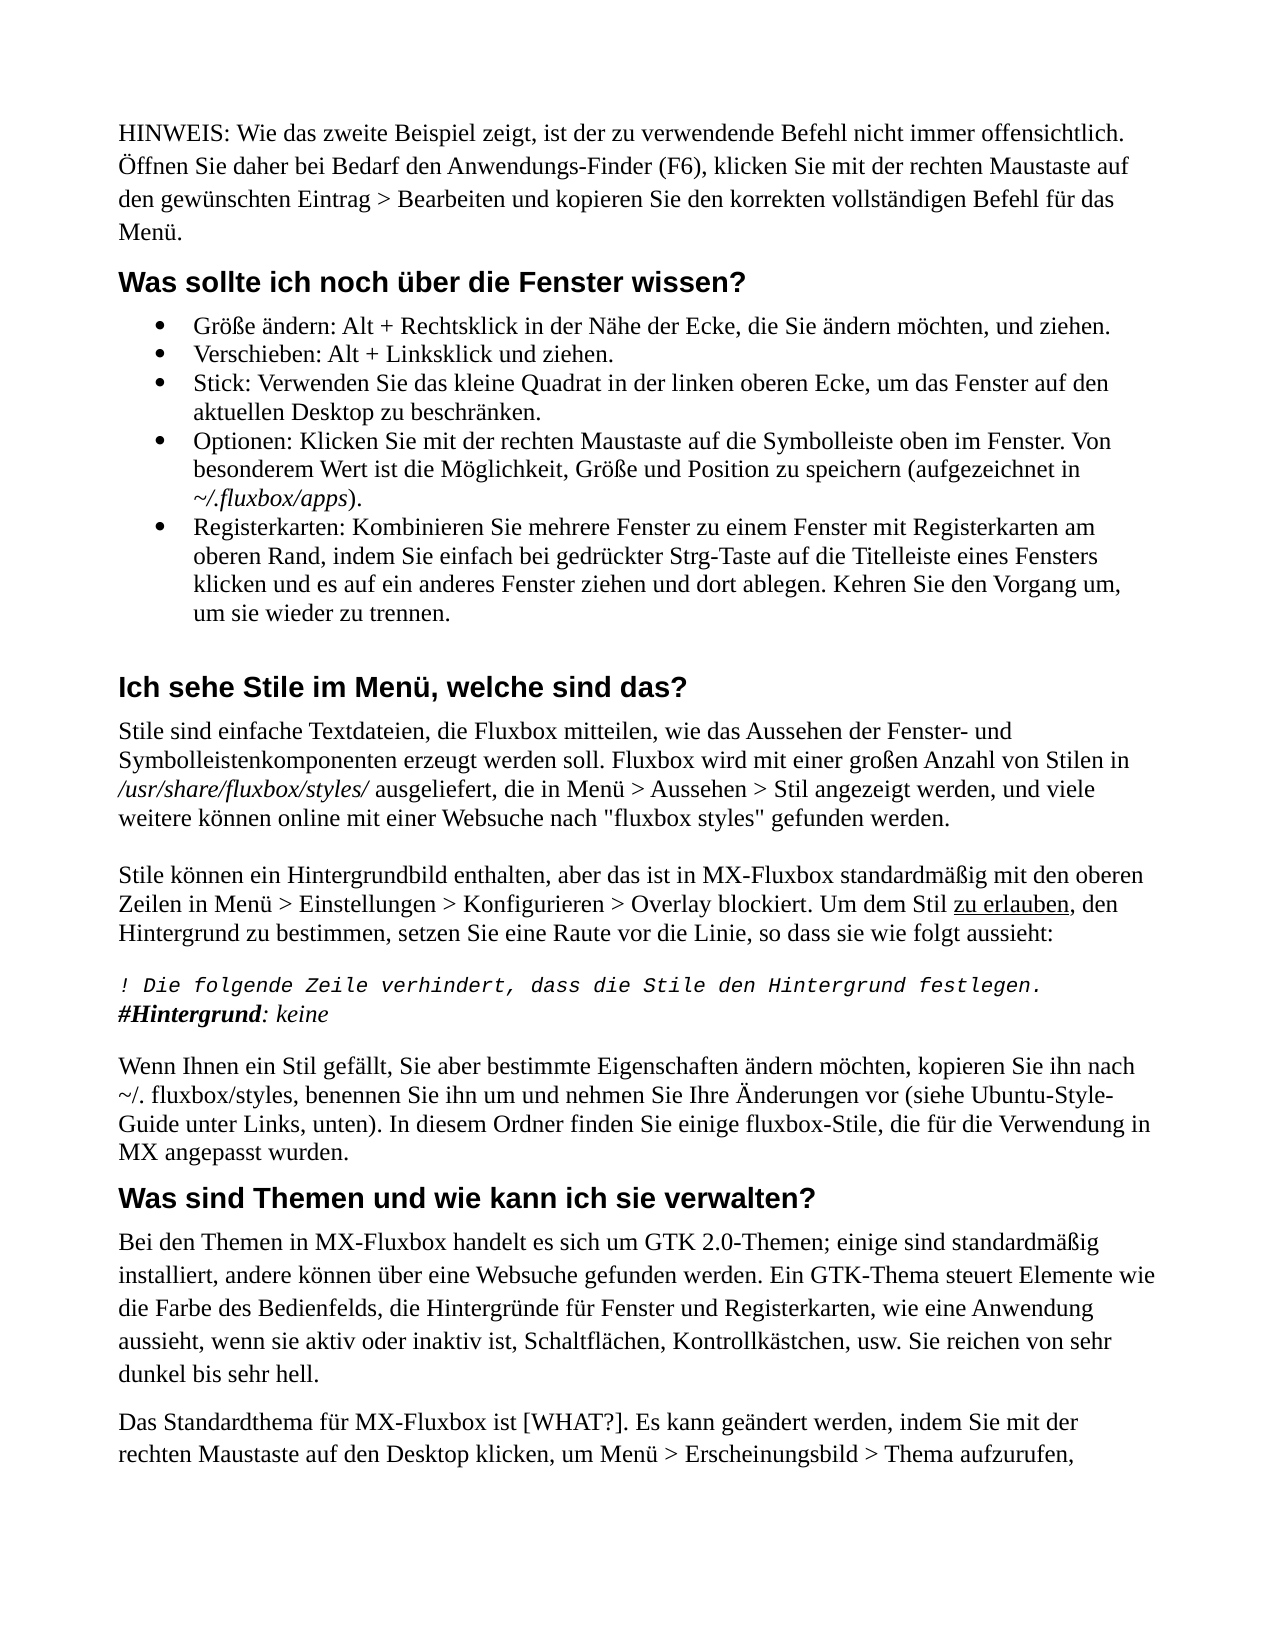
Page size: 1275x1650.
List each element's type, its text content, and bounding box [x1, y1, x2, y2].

list Registerkarten: Kombinieren Sie mehrere Fenster zu einem Fenster mit Registerkarten am oberen Rand, indem Sie einfach bei gedrückter Strg-Taste auf die Titelleiste eines Fensters klicken und es auf ein anderes Fenster ziehen und dort ablegen. Kehren Sie den Vorgang um, um sie wieder zu trennen. [156, 512, 1157, 627]
text Stile können ein Hintergrundbild enthalten, aber das ist in MX-Fluxbox standardmäßig mit den oberen Zeilen in Menü > Einstellungen > Konfigurieren > Overlay blockiert. Um dem Stil zu erlauben, den Hintergrund zu bestimmen, setzen Sie eine Raute vor die Linie, so dass sie wie folgt aussieht: [118, 860, 1157, 946]
text ! Die folgende Zeile verhindert, dass die Stile den Hintergrund festlegen. [118, 975, 1157, 999]
text HINWEIS: Wie das zweite Beispiel zeigt, ist der zu verwendende Befehl nicht immer offensichtlich. Öffnen Sie daher bei Bedarf den Anwendungs-Finder (F6), klicken Sie mit der rechten Maustaste auf den gewünschten Eintrag > Bearbeiten und kopieren Sie den korrekten vollständigen Befehl für das Menü. [118, 118, 1157, 246]
list Größe ändern: Alt + Rechtsklick in der Nähe der Ecke, die Sie ändern möchten, und ziehen. [156, 311, 1157, 339]
text Bei den Themen in MX-Fluxbox handelt es sich um GTK 2.0-Themen; einige sind standardmäßig installiert, andere können über eine Websuche gefunden werden. Ein GTK-Thema steuert Elemente wie die Farbe des Bedienfelds, die Hintergründe für Fenster und Registerkarten, wie eine Anwendung aussieht, wenn sie aktiv oder inaktiv ist, Schaltflächen, Kontrollkästchen, usw. Sie reichen von sehr dunkel bis sehr hell. [118, 1227, 1157, 1388]
text Stile sind einfache Textdateien, die Fluxbox mitteilen, wie das Aussehen der Fenster- und Symbolleistenkomponenten erzeugt werden soll. Fluxbox wird mit einer großen Anzahl von Stilen in /usr/share/fluxbox/styles/ ausgeliefert, die in Menü > Aussehen > Stil angezeigt werden, und viele weitere können online mit einer Websuche nach "fluxbox styles" gefunden werden. [118, 716, 1157, 831]
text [118, 1407, 1157, 1468]
text #Hintergrund: keine [118, 999, 1157, 1028]
list Stick: Verwenden Sie das kleine Quadrat in der linken oberen Ecke, um das Fenster auf den aktuellen Desktop zu beschränken. [156, 368, 1157, 426]
subtitle Was sind Themen und wie kann ich sie verwalten? [118, 1181, 1157, 1214]
list Verschieben: Alt + Linksklick und ziehen. [156, 339, 1157, 368]
list Optionen: Klicken Sie mit der rechten Maustaste auf die Symbolleiste oben im Fenster. Von besonderem Wert ist die Möglichkeit, Größe und Position zu speichern (aufgezeichnet in ~/.fluxbox/apps). [156, 426, 1157, 512]
subtitle Was sollte ich noch über die Fenster wissen? [118, 265, 1157, 298]
text Wenn Ihnen ein Stil gefällt, Sie aber bestimmte Eigenschaften ändern möchten, kopieren Sie ihn nach ~/. fluxbox/styles, benennen Sie ihn um und nehmen Sie Ihre Änderungen vor (siehe Ubuntu-Style-Guide unter Links, unten). In diesem Ordner finden Sie einige fluxbox-Stile, die für die Verwendung in MX angepasst wurden. [118, 1051, 1157, 1166]
subtitle Ich sehe Stile im Menü, welche sind das? [118, 670, 1157, 704]
